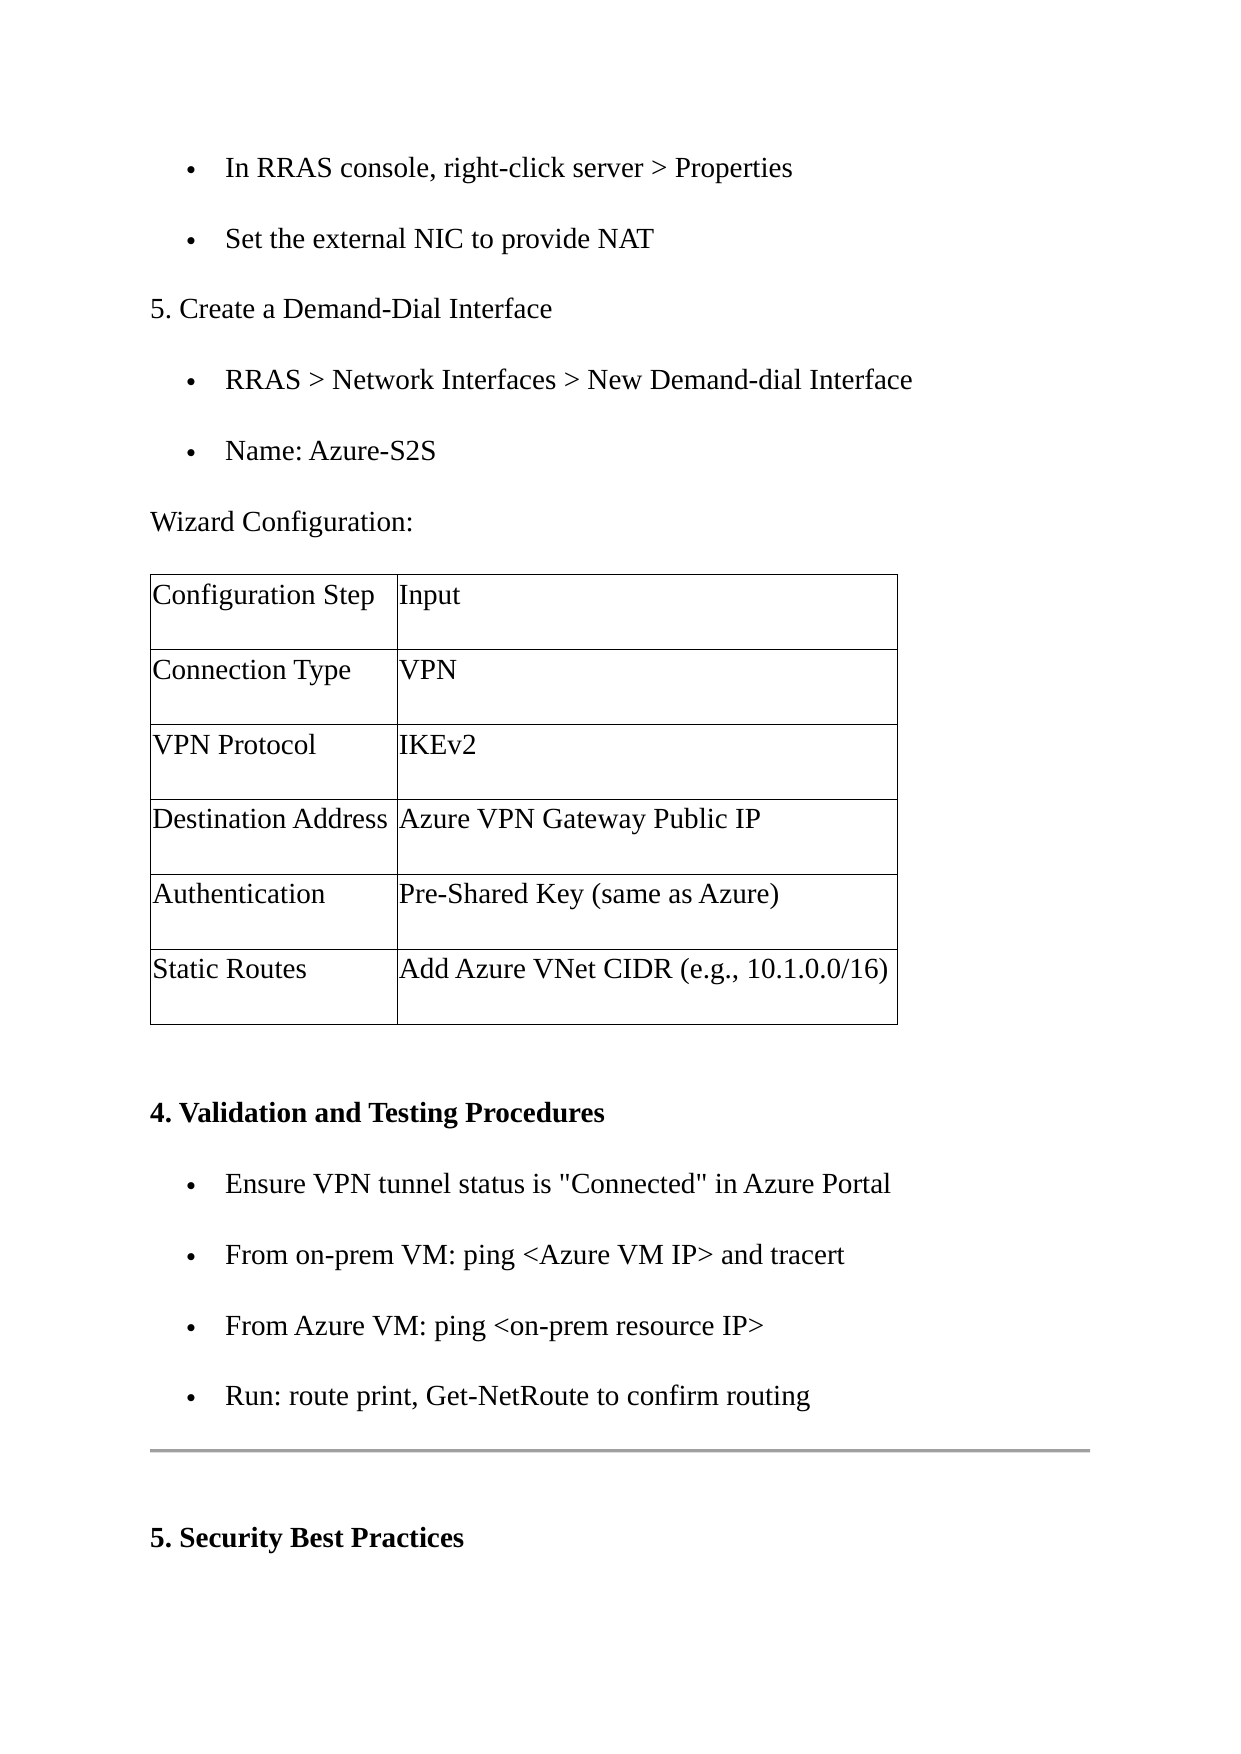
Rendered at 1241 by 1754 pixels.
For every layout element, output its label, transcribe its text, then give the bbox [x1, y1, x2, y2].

table_cell VPN [398, 650, 897, 724]
table_cell Connection Type [151, 650, 397, 724]
table_header Input [398, 575, 897, 649]
table_cell Pre-Shared Key (same as Azure) [398, 875, 897, 949]
text 5. Create a Demand-Dial Interface [150, 291, 1089, 325]
list From Azure VM: ping <on-prem resource IP> [187, 1308, 1089, 1341]
table_cell Destination Address [151, 800, 397, 874]
text Wizard Configuration: [150, 504, 1089, 537]
list RRAS > Network Interfaces > New Demand-dial Interface [187, 362, 1089, 396]
table_cell Static Routes [151, 950, 397, 1024]
list From on-prem VM: ping <Azure VM IP> and tracert [187, 1237, 1089, 1271]
table_cell VPN Protocol [151, 725, 397, 799]
table_cell Add Azure VNet CIDR (e.g., 10.1.0.0/16) [398, 950, 897, 1024]
table_cell IKEv2 [398, 725, 897, 799]
list Name: Azure-S2S [187, 433, 1089, 466]
text 5. Security Best Practices [150, 1520, 1089, 1553]
table_cell Azure VPN Gateway Public IP [398, 800, 897, 874]
table_cell Authentication [151, 875, 397, 949]
list Ensure VPN tunnel status is "Connected" in Azure Portal [187, 1166, 1089, 1200]
list In RRAS console, right-click server > Properties [187, 150, 1089, 183]
list Run: route print, Get-NetRoute to confirm routing [187, 1378, 1089, 1412]
list Set the external NIC to provide NAT [187, 221, 1089, 254]
text 4. Validation and Testing Procedures [150, 1096, 1089, 1129]
table_header Configuration Step [151, 575, 397, 649]
